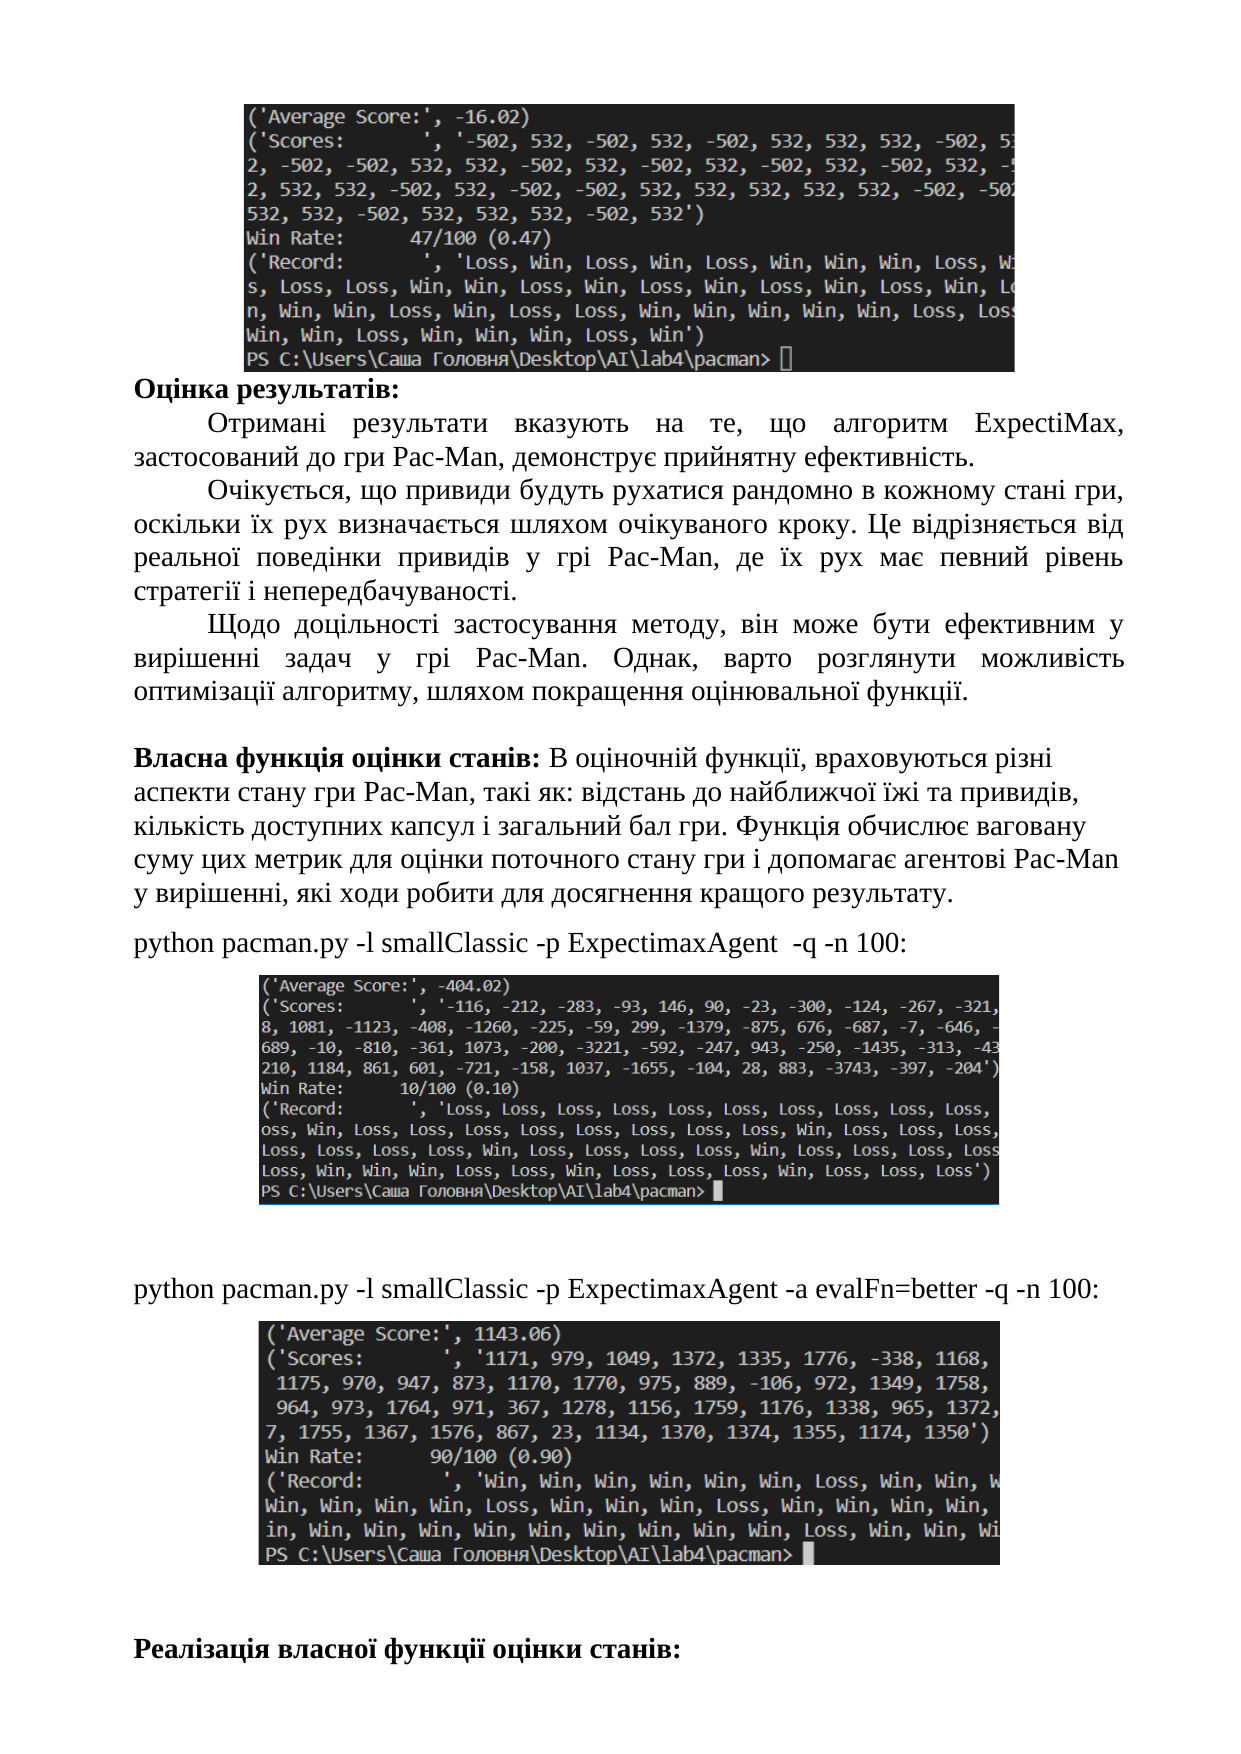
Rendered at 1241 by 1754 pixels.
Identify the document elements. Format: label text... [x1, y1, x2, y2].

text python pacman.py -l smallClassic -p ExpectimaxAgent -a evalFn=better -q -n 100: [133, 1272, 1125, 1305]
text Оцінка результатів: [133, 372, 1125, 405]
text Щодо доцільності застосування методу, він може бути ефективним у вирішенні задач у грі Pac-Man. Однак, варто розглянути можливість оптимізації алгоритму, шляхом покращення оцінювальної функції. [133, 606, 1125, 707]
text Реалізація власної функції оцінки станів: [133, 1631, 1125, 1664]
picture [258, 1321, 1000, 1565]
text Очікується, що привиди будуть рухатися рандомно в кожному стані гри, оскільки їх рух визначається шляхом очікуваного кроку. Це відрізняється від реальної поведінки привидів у грі Pac-Man, де їх рух має певний рівень стратегії і непередбачуваності. [133, 472, 1125, 606]
picture [259, 975, 1000, 1205]
picture [243, 104, 1015, 372]
list Власна функція оцінки станів: В оціночній функції, враховуються різні аспекти стану гри Pac-Man, такі як: відстань до найближчої їжі та привидів, кількість доступних капсул і загальний бал гри. Функція обчислює ваговану суму цих метрик для оцінки поточного стану гри і допомагає агентові Pac-Man у вирішенні, які ходи робити для досягнення кращого результату. [133, 741, 1125, 908]
text Отримані результати вказують на те, що алгоритм ExpectiMax, застосований до гри Pac-Man, демонструє прийнятну ефективність. [133, 405, 1125, 472]
text python pacman.py -l smallClassic -p ExpectimaxAgent -q -n 100: [133, 925, 1125, 958]
